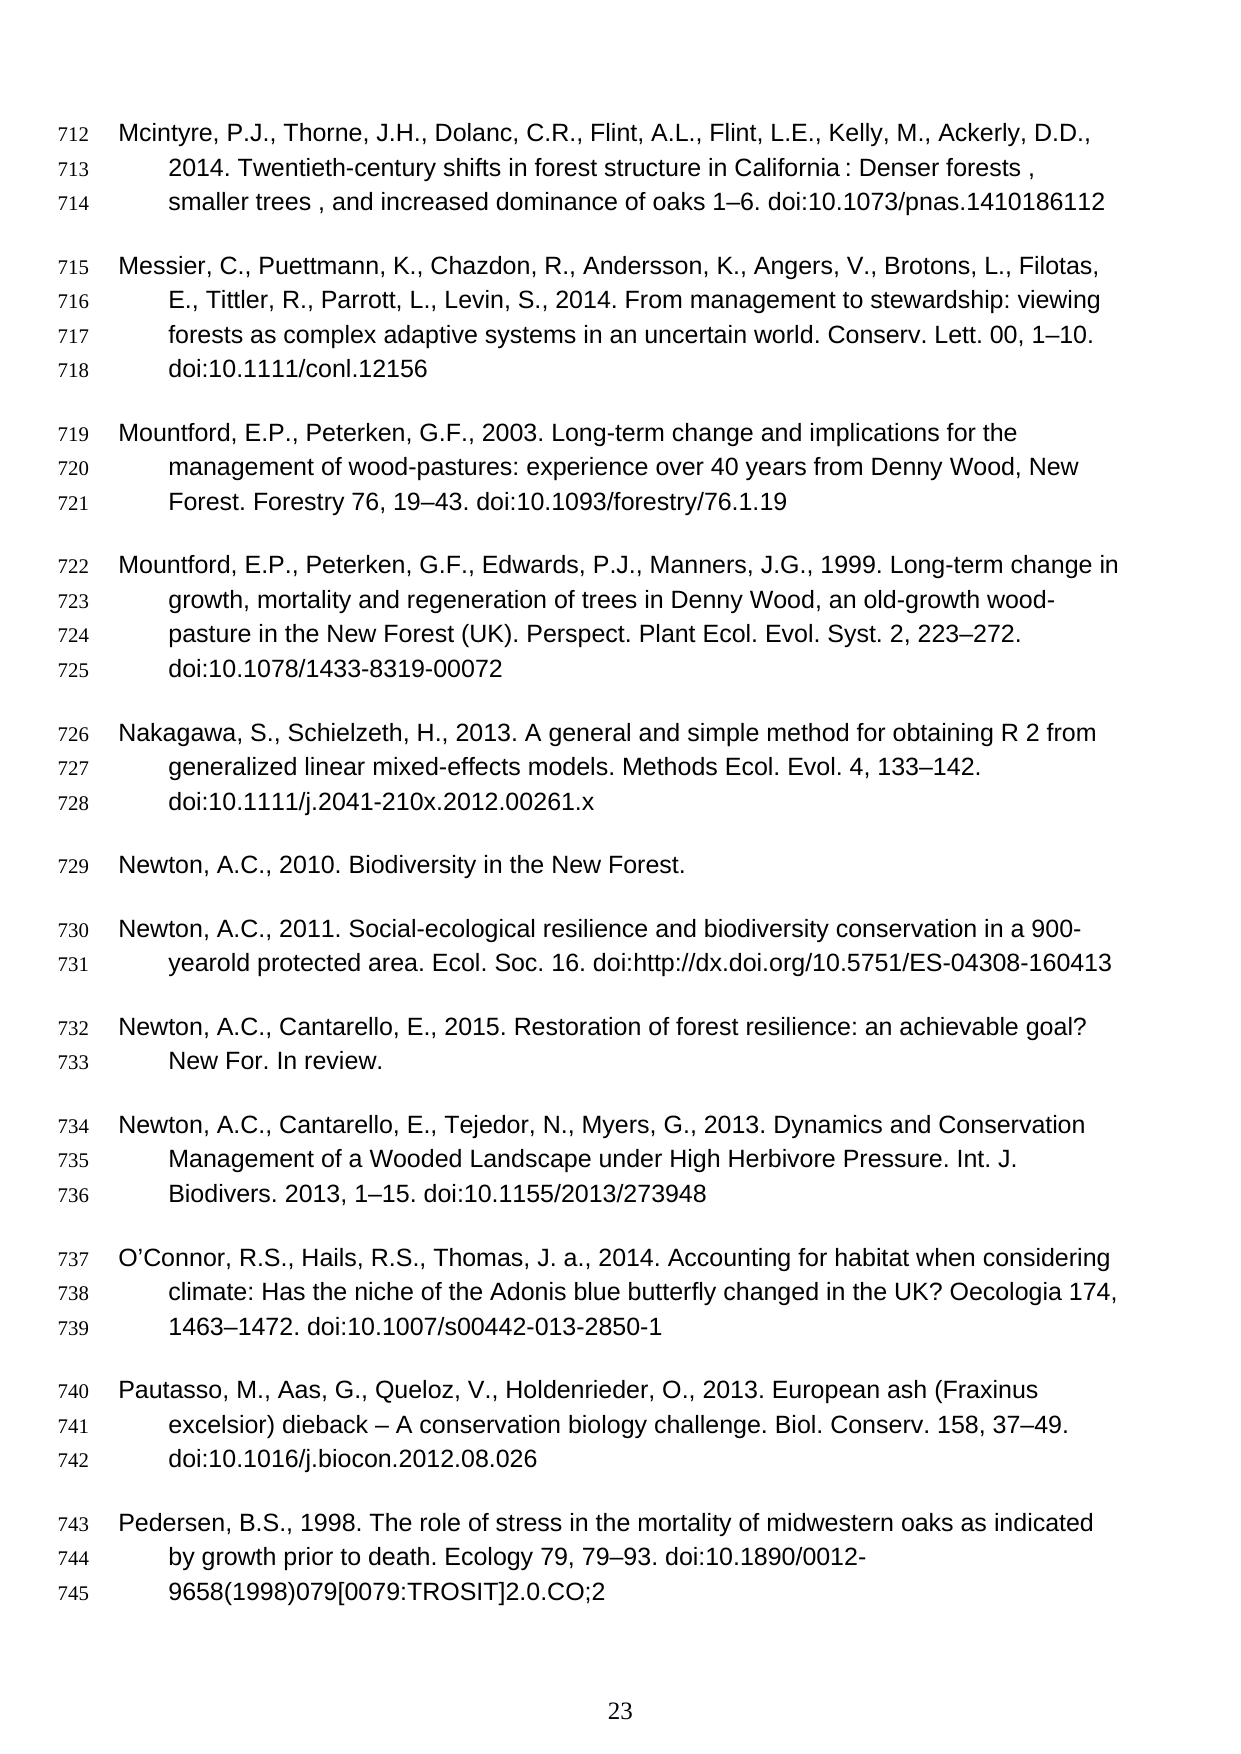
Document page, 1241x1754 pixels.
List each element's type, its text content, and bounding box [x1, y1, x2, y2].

text Pedersen, B.S., 1998. The role of stress in the mortality of midwestern oaks as indicated by growth prior to death. Ecology 79, 79–93. doi:10.1890/0012-9658(1998)079[0079:TROSIT]2.0.CO;2 [118, 1508, 1122, 1606]
text Newton, A.C., 2010. Biodiversity in the New Forest. [118, 850, 1122, 879]
text Messier, C., Puettmann, K., Chazdon, R., Andersson, K., Angers, V., Brotons, L., Filotas, E., Tittler, R., Parrott, L., Levin, S., 2014. From management to stewardship: viewing forests as complex adaptive systems in an uncertain world. Conserv. Lett. 00, 1–10. doi:10.1111/conl.12156 [118, 251, 1122, 383]
text Newton, A.C., Cantarello, E., 2015. Restoration of forest resilience: an achievable goal? New For. In review. [118, 1012, 1122, 1075]
text Mountford, E.P., Peterken, G.F., 2003. Long-term change and implications for the management of wood-pastures: experience over 40 years from Denny Wood, New Forest. Forestry 76, 19–43. doi:10.1093/forestry/76.1.19 [118, 418, 1122, 516]
text Mountford, E.P., Peterken, G.F., Edwards, P.J., Manners, J.G., 1999. Long-term change in growth, mortality and regeneration of trees in Denny Wood, an old-growth wood-pasture in the New Forest (UK). Perspect. Plant Ecol. Evol. Syst. 2, 223–272. doi:10.1078/1433-8319-00072 [118, 550, 1122, 683]
text Mcintyre, P.J., Thorne, J.H., Dolanc, C.R., Flint, A.L., Flint, L.E., Kelly, M., Ackerly, D.D., 2014. Twentieth-century shifts in forest structure in California : Denser forests , smaller trees , and increased dominance of oaks 1–6. doi:10.1073/pnas.1410186112 [118, 118, 1122, 216]
text Pautasso, M., Aas, G., Queloz, V., Holdenrieder, O., 2013. European ash (Fraxinus excelsior) dieback – A conservation biology challenge. Biol. Conserv. 158, 37–49. doi:10.1016/j.biocon.2012.08.026 [118, 1375, 1122, 1473]
text Nakagawa, S., Schielzeth, H., 2013. A general and simple method for obtaining R 2 from generalized linear mixed-effects models. Methods Ecol. Evol. 4, 133–142. doi:10.1111/j.2041-210x.2012.00261.x [118, 717, 1122, 815]
text Newton, A.C., Cantarello, E., Tejedor, N., Myers, G., 2013. Dynamics and Conservation Management of a Wooded Landscape under High Herbivore Pressure. Int. J. Biodivers. 2013, 1–15. doi:10.1155/2013/273948 [118, 1110, 1122, 1208]
text Newton, A.C., 2011. Social-ecological resilience and biodiversity conservation in a 900-yearold protected area. Ecol. Soc. 16. doi:http://dx.doi.org/10.5751/ES-04308-160413 [118, 914, 1122, 977]
text O’Connor, R.S., Hails, R.S., Thomas, J. a., 2014. Accounting for habitat when considering climate: Has the niche of the Adonis blue butterfly changed in the UK? Oecologia 174, 1463–1472. doi:10.1007/s00442-013-2850-1 [118, 1243, 1122, 1340]
